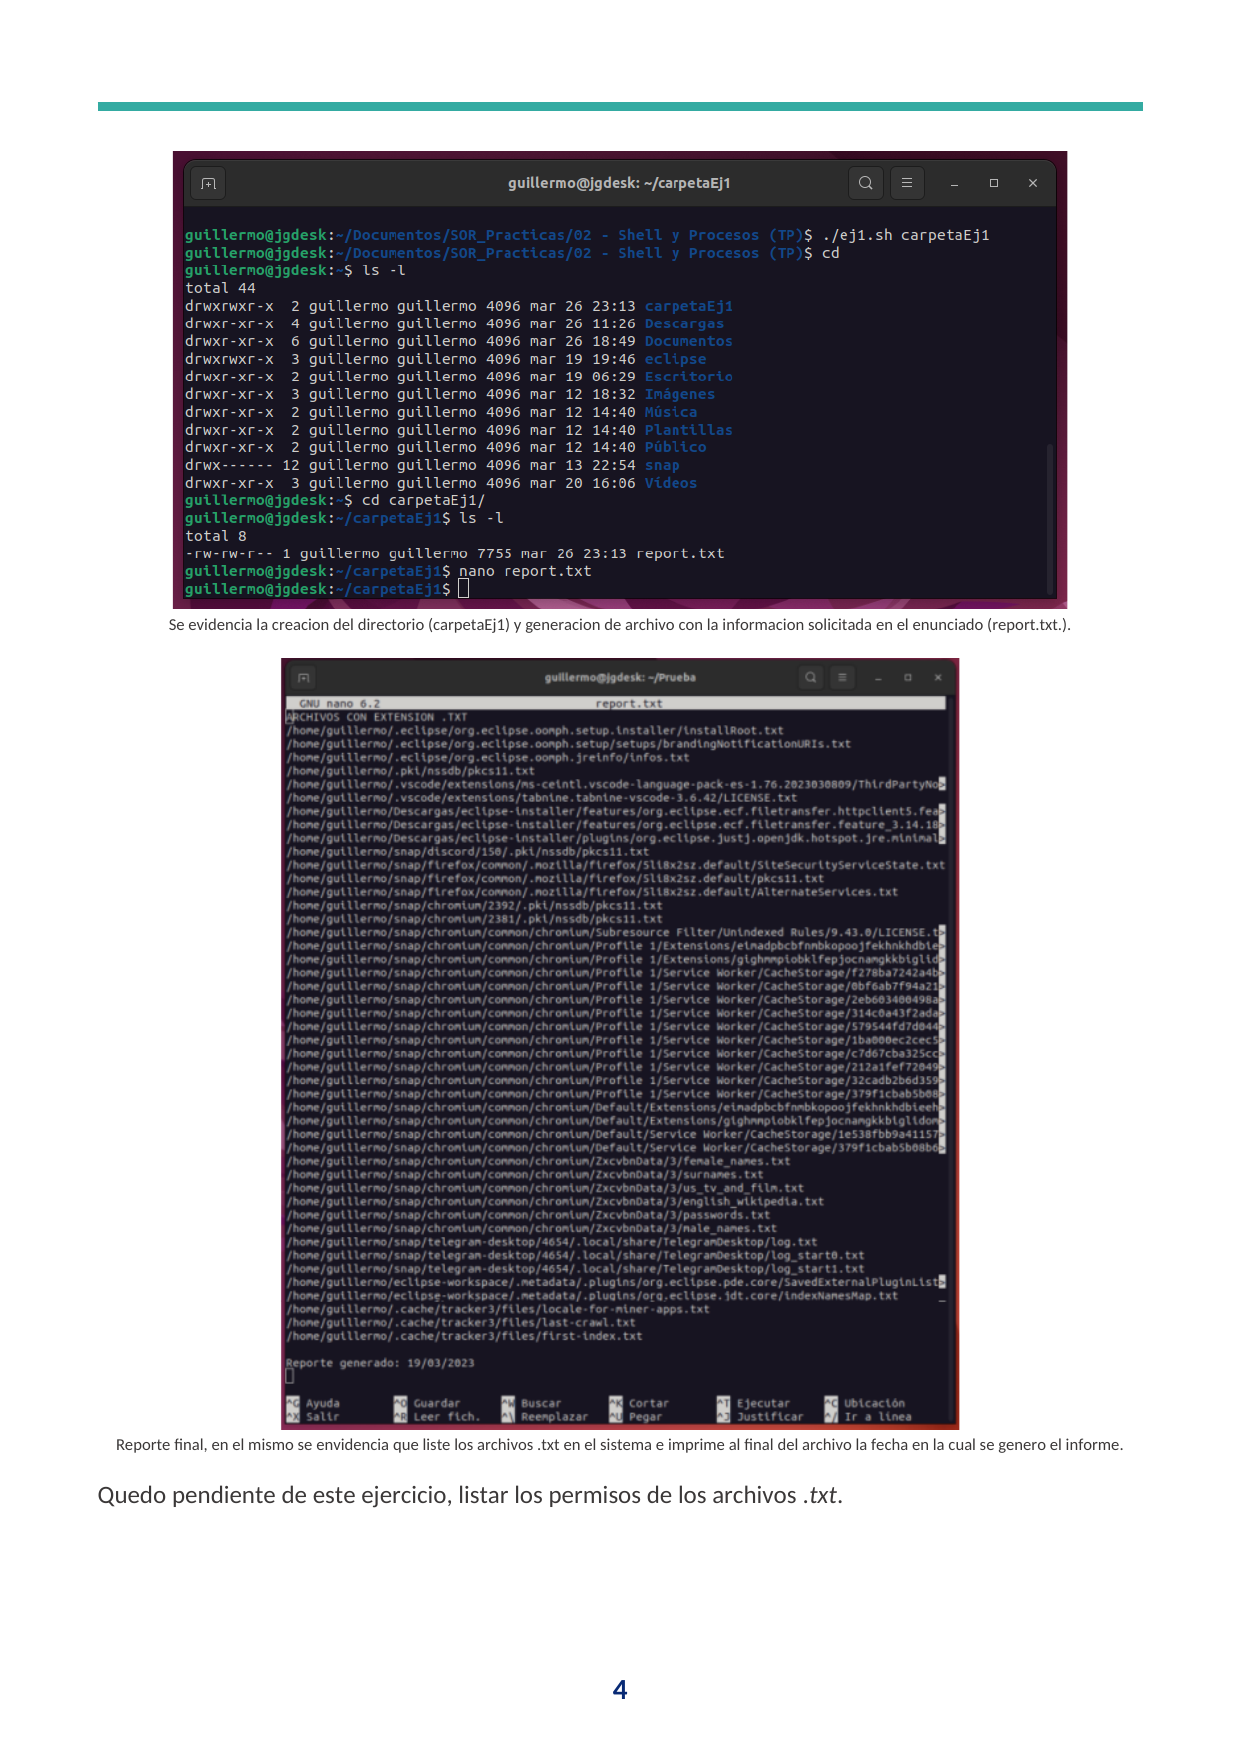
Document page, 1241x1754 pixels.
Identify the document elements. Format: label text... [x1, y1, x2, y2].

text Se evidencia la creacion del directorio (carpetaEj1) y generacion de archivo con la informacion solicitada en el enunciado (report.txt.). [97, 614, 1143, 634]
picture [280, 658, 960, 1430]
picture [172, 151, 1068, 609]
text Quedo pendiente de este ejercicio, listar los permisos de los archivos .txt. [97, 1479, 1143, 1509]
text Reporte final, en el mismo se envidencia que liste los archivos .txt en el sistema e imprime al final del archivo la fecha en la cual se genero el informe. [97, 1435, 1143, 1455]
